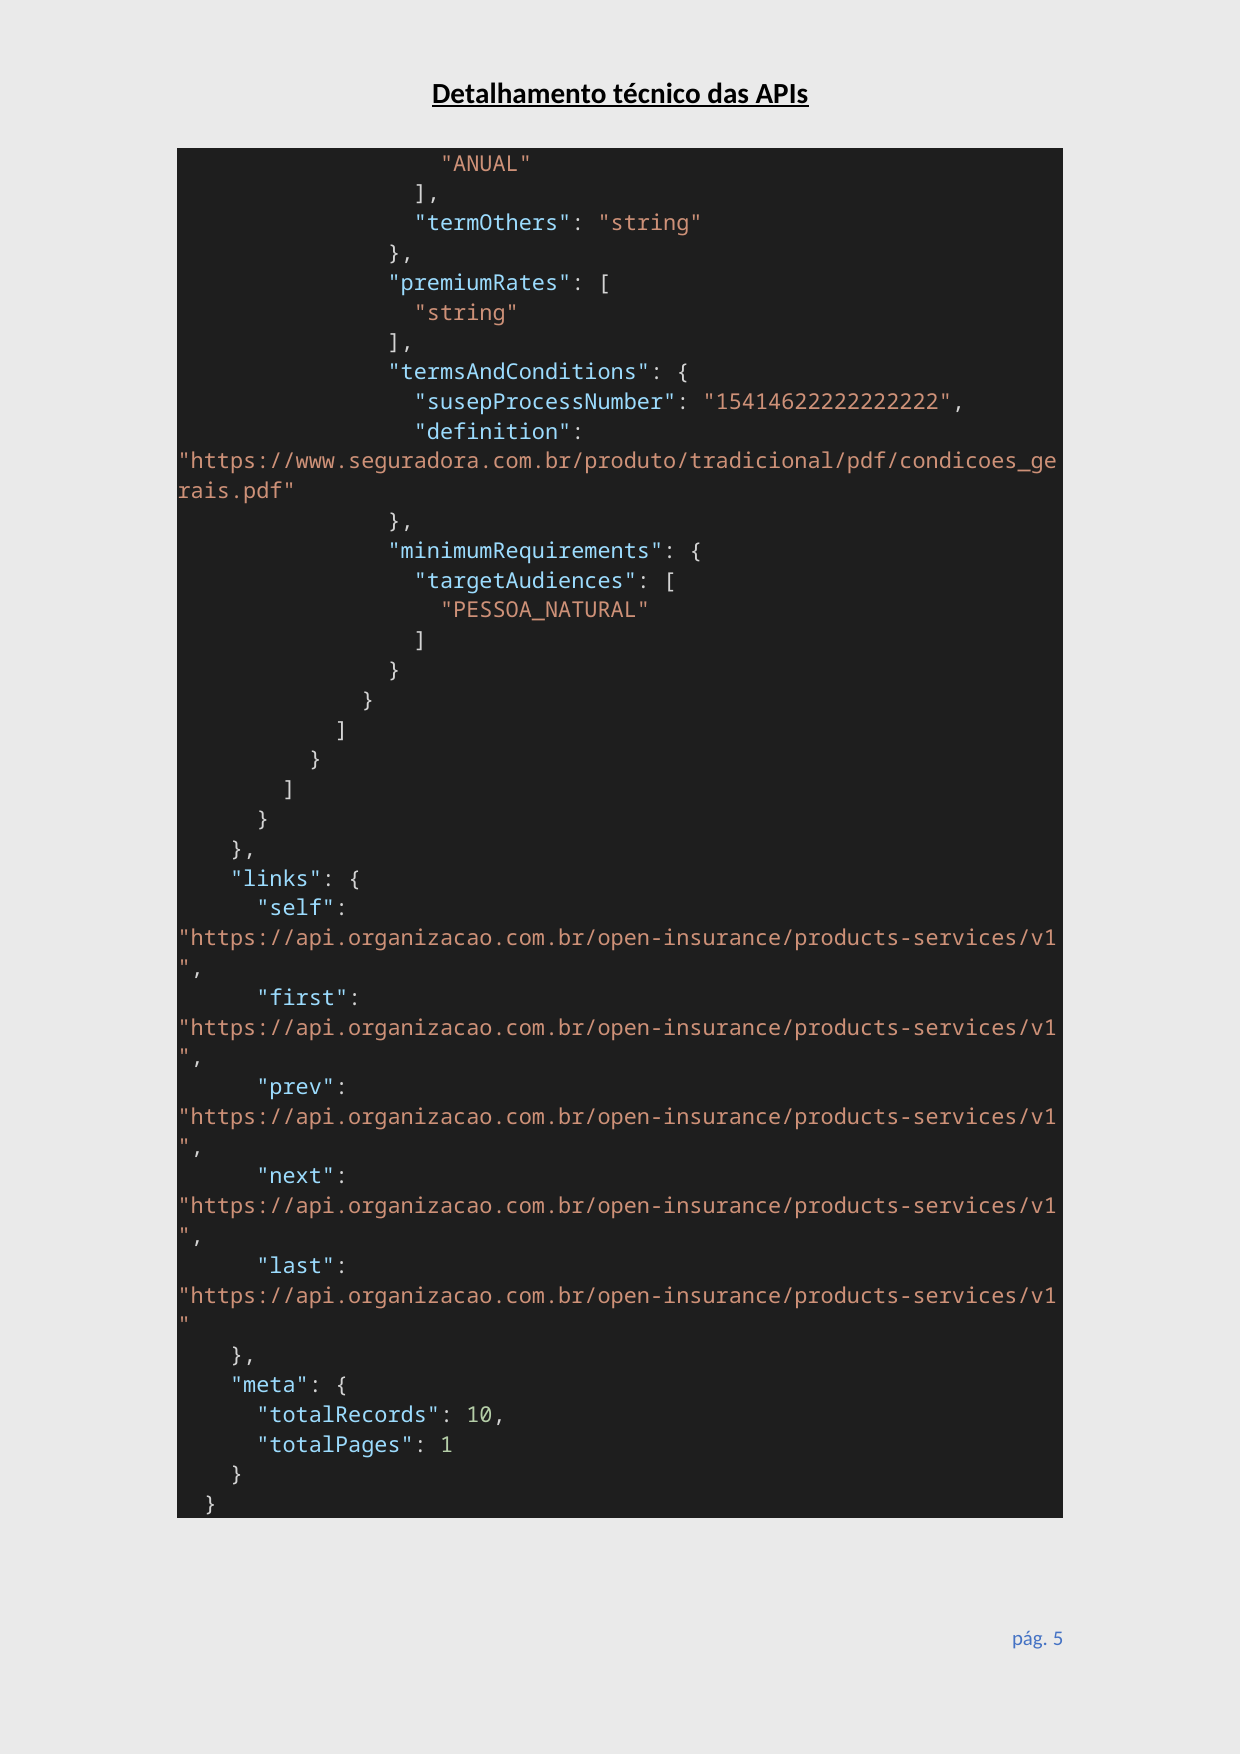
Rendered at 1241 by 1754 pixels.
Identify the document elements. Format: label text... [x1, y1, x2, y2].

text "links": { [177, 863, 1063, 892]
text } [177, 684, 1063, 714]
text } [177, 654, 1063, 684]
text } [177, 1458, 1063, 1488]
text }, [177, 505, 1063, 535]
text } [177, 1488, 1063, 1518]
text }, [177, 833, 1063, 863]
text "susepProcessNumber": "15414622222222222", [177, 386, 1063, 416]
text }, [177, 237, 1063, 267]
text "self": "https://api.organizacao.com.br/open-insurance/products-services/v1", [177, 892, 1063, 982]
text "prev": "https://api.organizacao.com.br/open-insurance/products-services/v1", [177, 1071, 1063, 1161]
text } [177, 803, 1063, 833]
text ], [177, 177, 1063, 207]
text ] [177, 714, 1063, 743]
text "totalRecords": 10, [177, 1399, 1063, 1429]
text }, [177, 1339, 1063, 1369]
text "next": "https://api.organizacao.com.br/open-insurance/products-services/v1", [177, 1161, 1063, 1250]
text "totalPages": 1 [177, 1429, 1063, 1458]
text "minimumRequirements": { [177, 535, 1063, 565]
text "PESSOA_NATURAL" [177, 594, 1063, 624]
text "first": "https://api.organizacao.com.br/open-insurance/products-services/v1", [177, 982, 1063, 1071]
text ] [177, 773, 1063, 803]
text "meta": { [177, 1369, 1063, 1399]
text "termOthers": "string" [177, 207, 1063, 237]
text ], [177, 326, 1063, 356]
text "ANUAL" [177, 148, 1063, 177]
text "last": "https://api.organizacao.com.br/open-insurance/products-services/v1" [177, 1250, 1063, 1339]
text "premiumRates": [ [177, 267, 1063, 297]
text "termsAndConditions": { [177, 356, 1063, 386]
text "targetAudiences": [ [177, 565, 1063, 594]
text ] [177, 624, 1063, 654]
text } [177, 743, 1063, 773]
text "string" [177, 297, 1063, 326]
text "definition": "https://www.seguradora.com.br/produto/tradicional/pdf/condicoes_gerais.pdf" [177, 416, 1063, 505]
